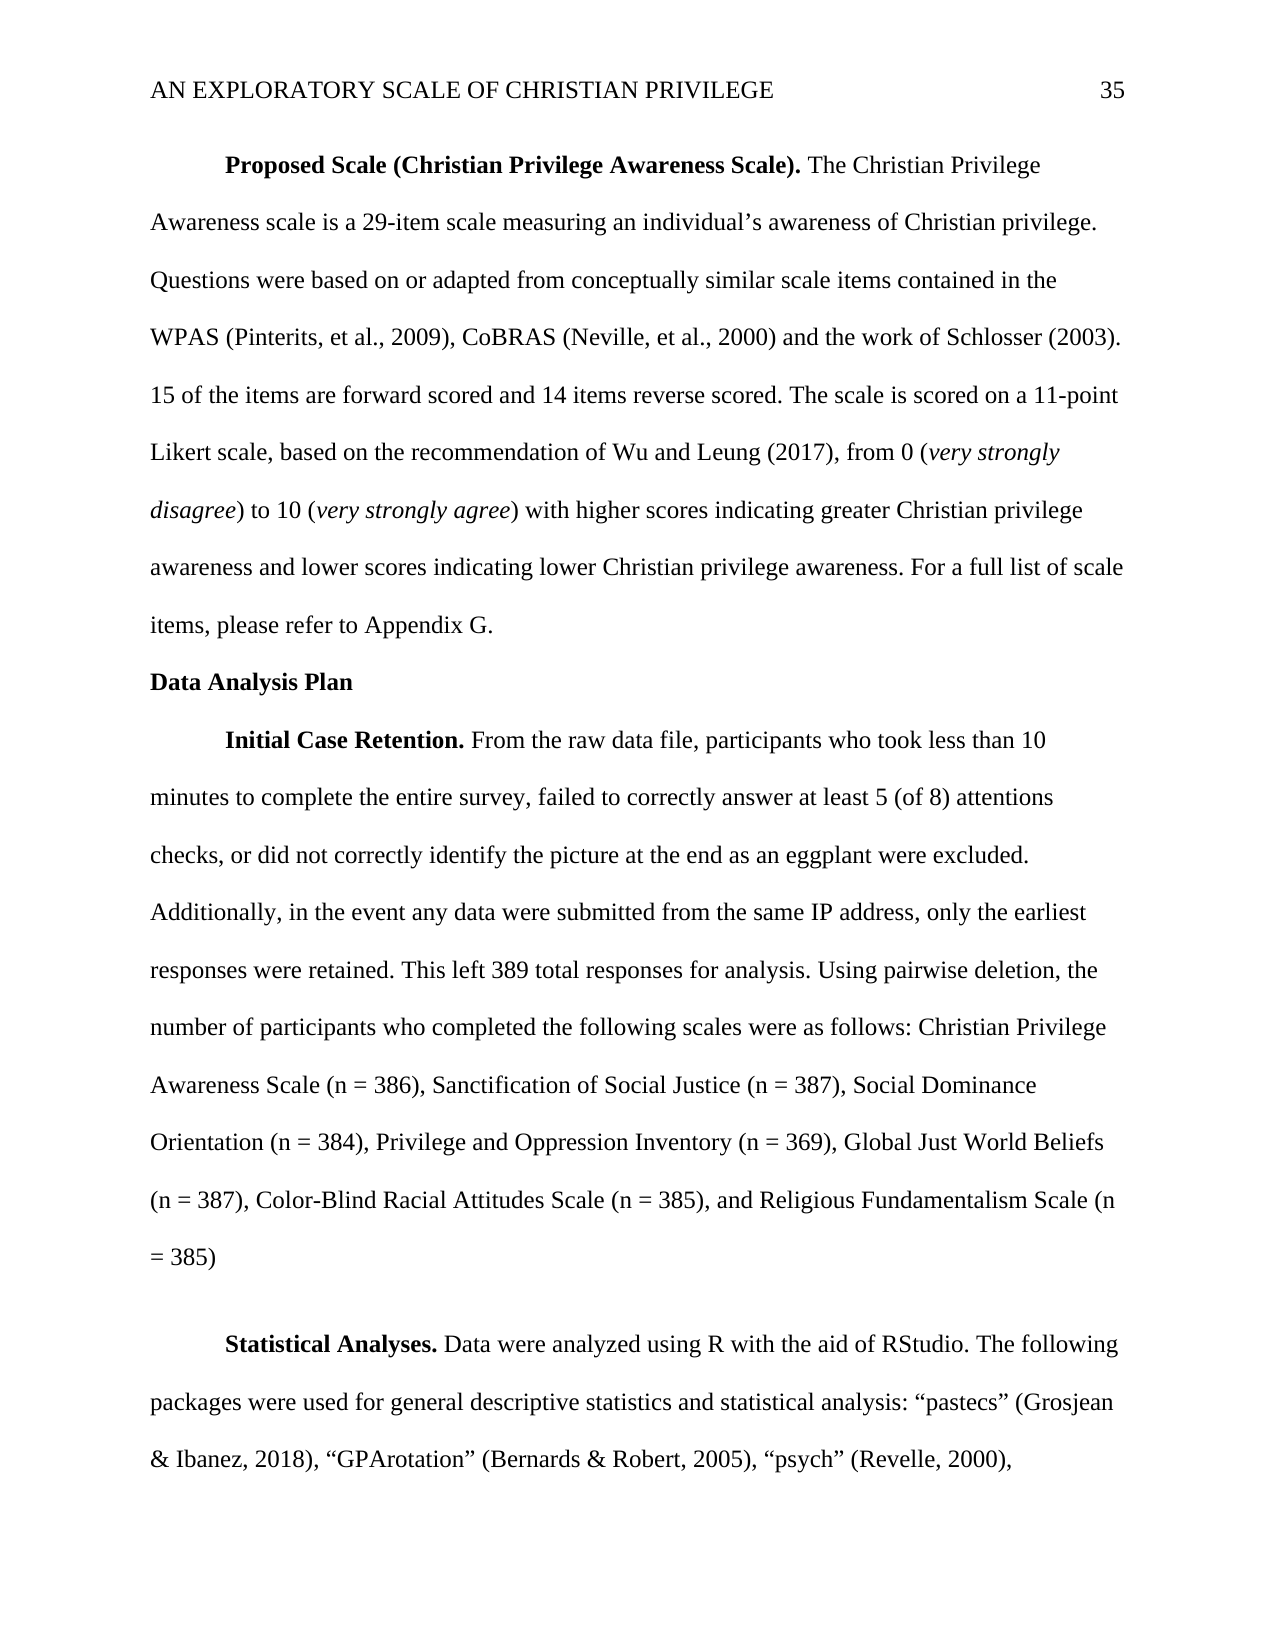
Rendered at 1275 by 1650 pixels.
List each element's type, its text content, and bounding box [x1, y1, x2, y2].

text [150, 1329, 1125, 1473]
text Proposed Scale (Christian Privilege Awareness Scale). The Christian Privilege Awareness scale is a 29-item scale measuring an individual’s awareness of Christian privilege. Questions were based on or adapted from conceptually similar scale items contained in the WPAS (Pinterits, et al., 2009), CoBRAS (Neville, et al., 2000) and the work of Schlosser (2003). 15 of the items are forward scored and 14 items reverse scored. The scale is scored on a 11-point Likert scale, based on the recommendation of Wu and Leung (2017), from 0 (very strongly disagree) to 10 (very strongly agree) with higher scores indicating greater Christian privilege awareness and lower scores indicating lower Christian privilege awareness. For a full list of scale items, please refer to Appendix G. [150, 150, 1125, 639]
text Data Analysis Plan [150, 667, 1125, 696]
text Initial Case Retention. From the raw data file, participants who took less than 10 minutes to complete the entire survey, failed to correctly answer at least 5 (of 8) attentions checks, or did not correctly identify the picture at the end as an eggplant were excluded. Additionally, in the event any data were submitted from the same IP address, only the earliest responses were retained. This left 389 total responses for analysis. Using pairwise deletion, the number of participants who completed the following scales were as follows: Christian Privilege Awareness Scale (n = 386), Sanctification of Social Justice (n = 387), Social Dominance Orientation (n = 384), Privilege and Oppression Inventory (n = 369), Global Just World Beliefs (n = 387), Color-Blind Racial Attitudes Scale (n = 385), and Religious Fundamentalism Scale (n = 385) [150, 725, 1125, 1271]
